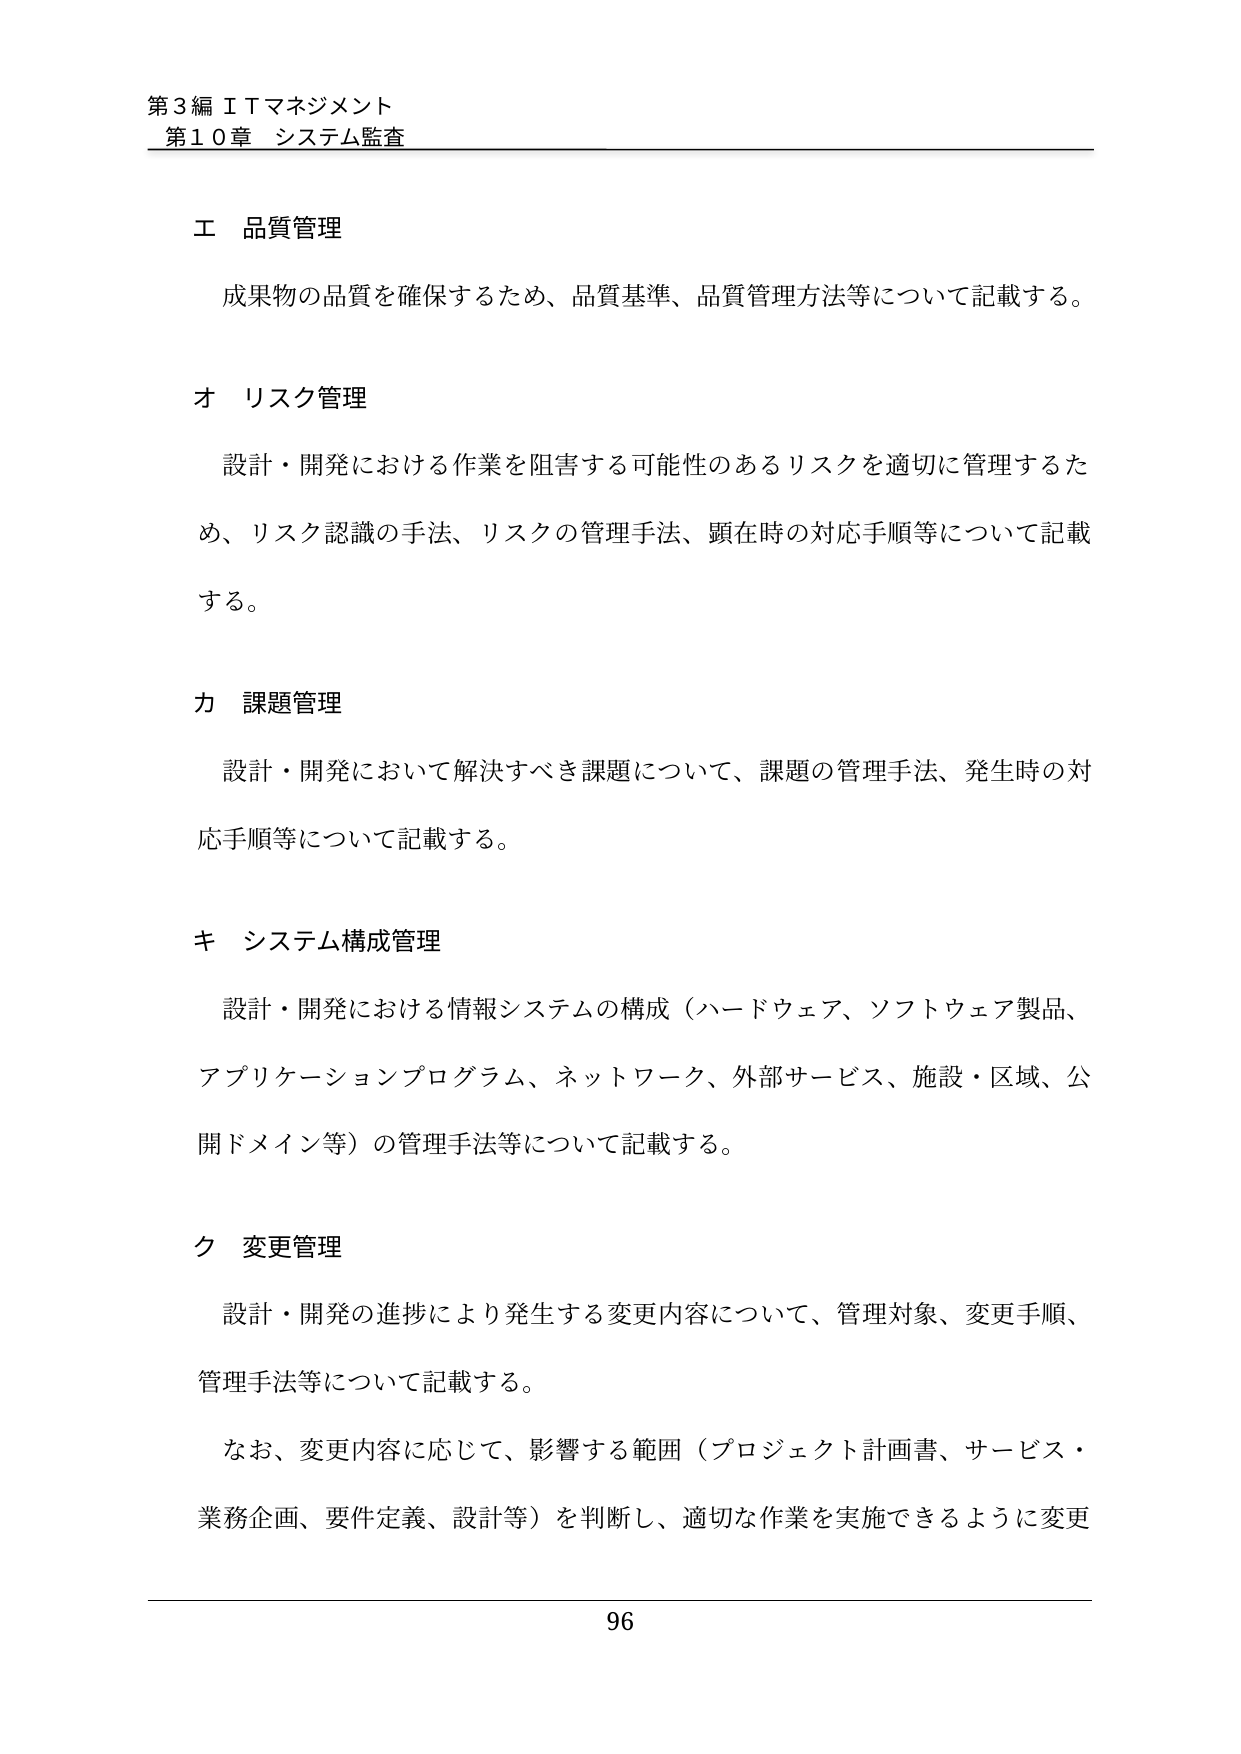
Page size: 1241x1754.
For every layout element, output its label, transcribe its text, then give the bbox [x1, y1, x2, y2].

subtitle 変更管理 [192, 1211, 1092, 1279]
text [198, 1415, 1092, 1551]
text 設計・開発における情報システムの構成（ハードウェア、ソフトウェア製品、アプリケーションプログラム、ネットワーク、外部サービス、施設・区域、公開ドメイン等）の管理手法等について記載する。 [198, 973, 1092, 1177]
subtitle システム構成管理 [192, 906, 1092, 973]
text 設計・開発における作業を阻害する可能性のあるリスクを適切に管理するため、リスク認識の手法、リスクの管理手法、顕在時の対応手順等について記載する。 [198, 430, 1092, 634]
text 設計・開発の進捗により発生する変更内容について、管理対象、変更手順、管理手法等について記載する。 [198, 1279, 1092, 1415]
subtitle リスク管理 [192, 362, 1092, 430]
subtitle 課題管理 [192, 668, 1092, 736]
text 成果物の品質を確保するため、品質基準、品質管理方法等について記載する。 [198, 260, 1092, 328]
text 設計・開発において解決すべき課題について、課題の管理手法、発生時の対応手順等について記載する。 [198, 736, 1092, 872]
subtitle 品質管理 [192, 192, 1092, 260]
